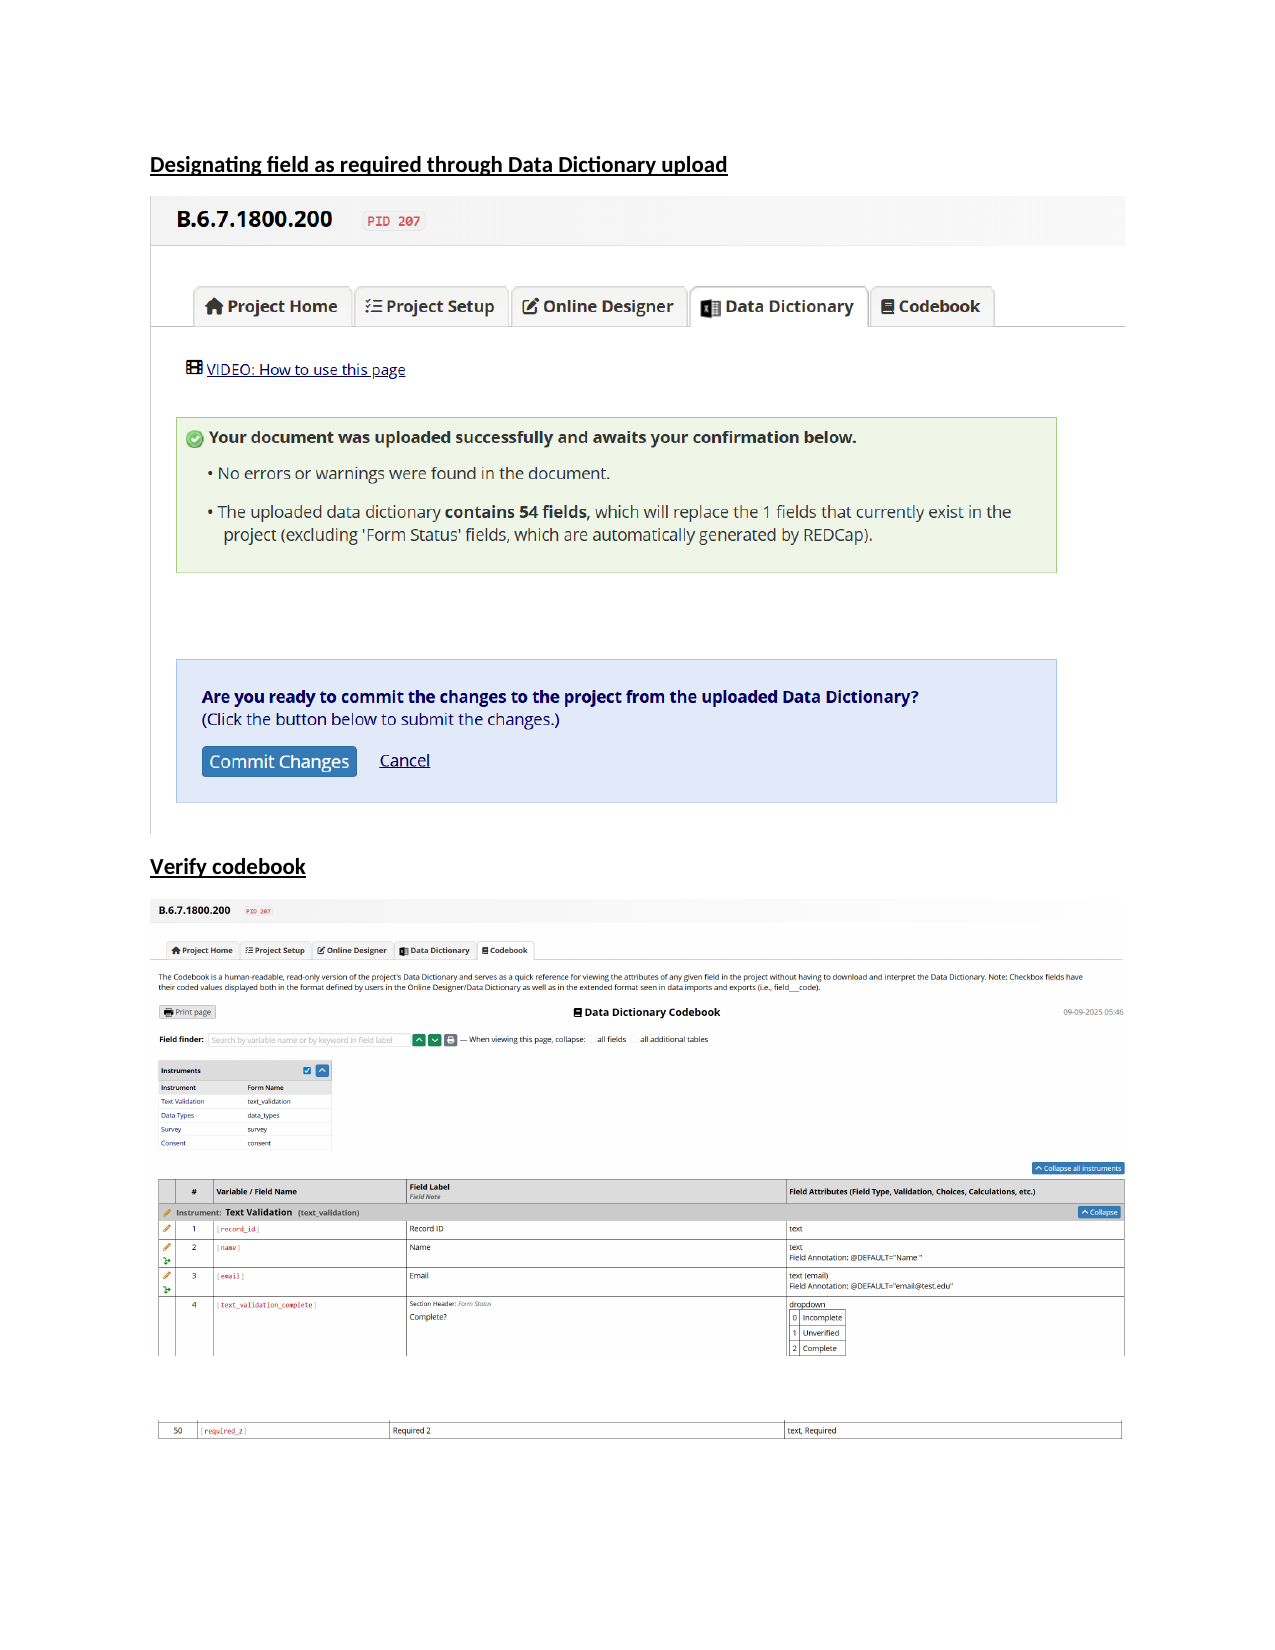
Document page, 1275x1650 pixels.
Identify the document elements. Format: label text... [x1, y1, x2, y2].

text Designating field as required through Data Dictionary upload [150, 150, 1125, 178]
text Verify codebook [150, 852, 1125, 880]
picture [150, 1420, 1125, 1439]
picture [150, 196, 1125, 834]
picture [150, 899, 1125, 1356]
